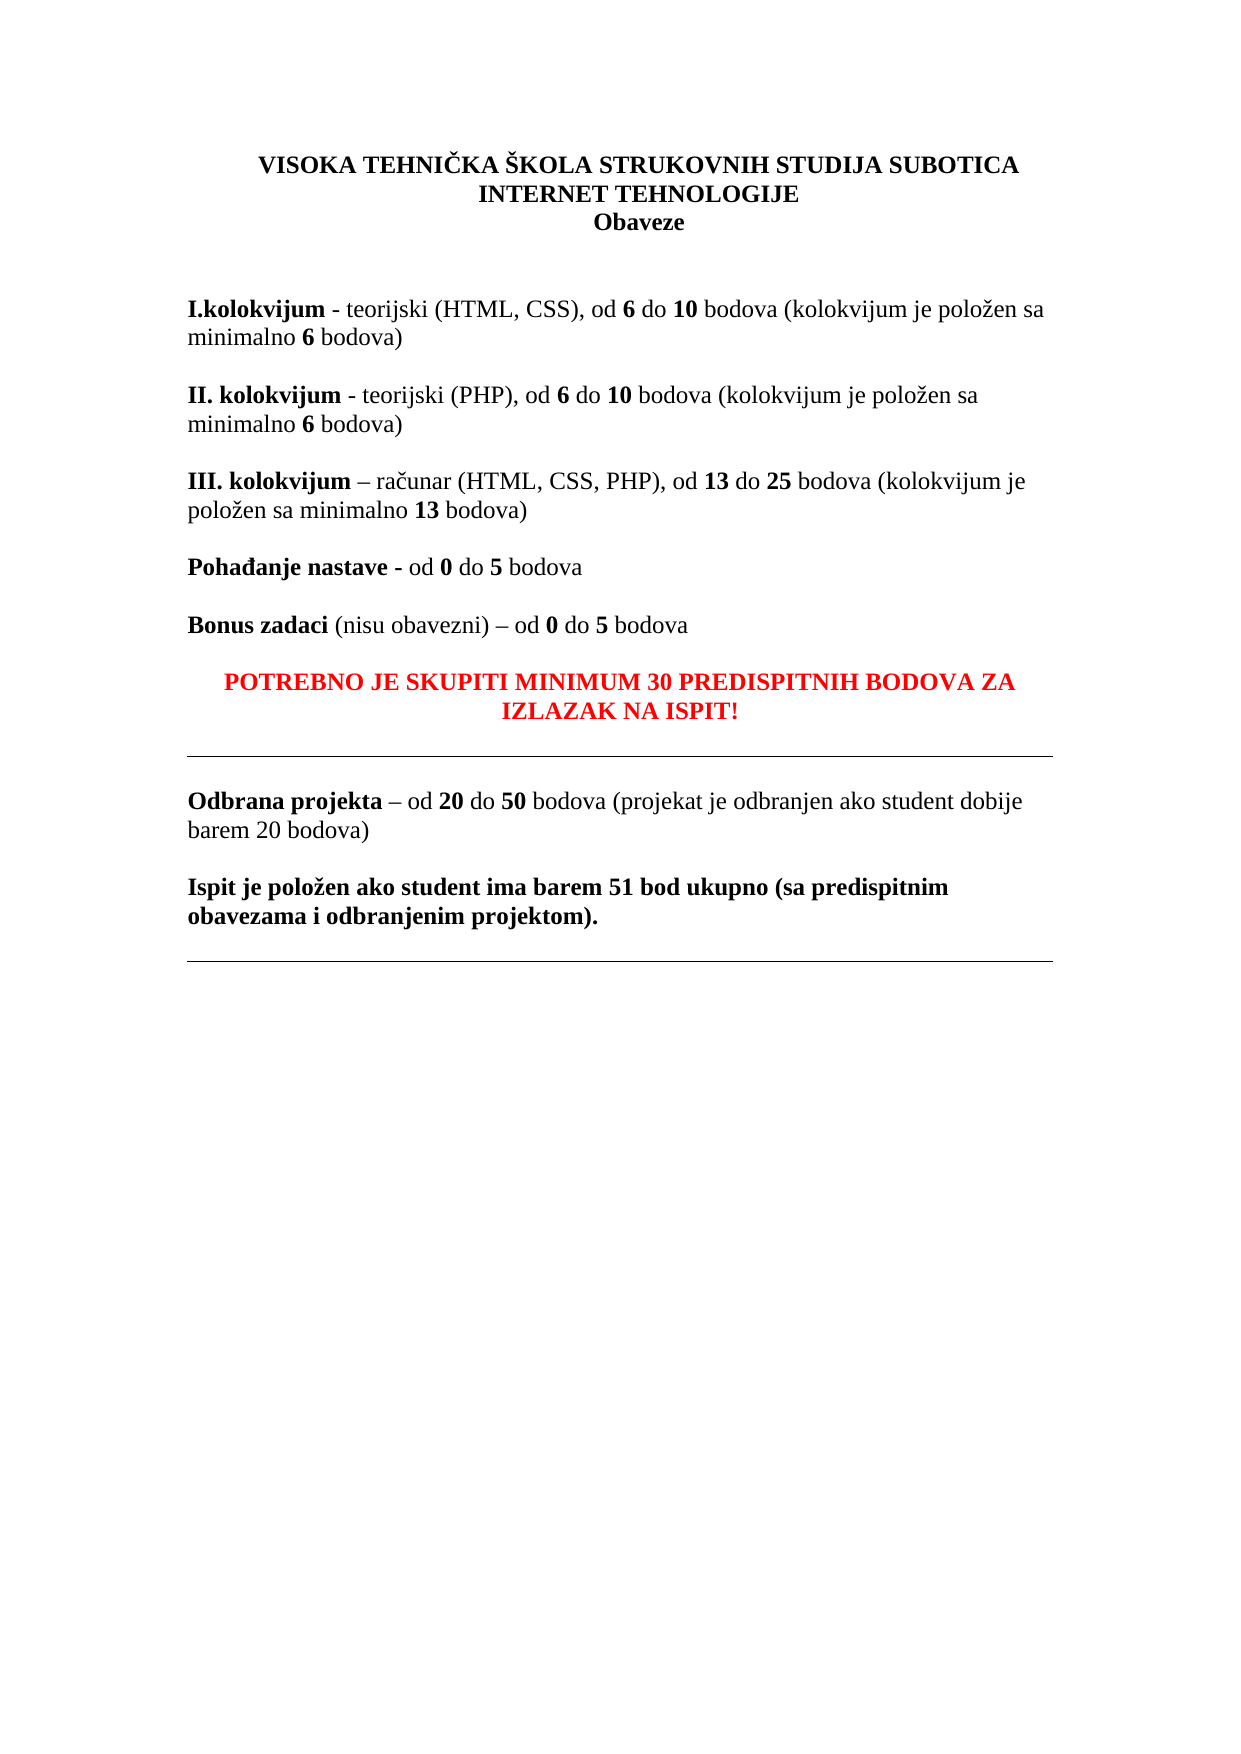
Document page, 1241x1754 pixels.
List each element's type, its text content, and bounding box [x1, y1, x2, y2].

text POTREBNO JE SKUPITI MINIMUM 30 PREDISPITNIH BODOVA ZA IZLAZAK NA ISPIT! [187, 667, 1053, 725]
text Bonus zadaci (nisu obavezni) – od 0 do 5 bodova [187, 610, 1053, 639]
text II. kolokvijum - teorijski (PHP), od 6 do 10 bodova (kolokvijum je položen sa minimalno 6 bodova) [187, 380, 1053, 437]
text INTERNET TEHNOLOGIJE [225, 179, 1053, 207]
text Obaveze [225, 207, 1053, 236]
text I.kolokvijum - teorijski (HTML, CSS), od 6 do 10 bodova (kolokvijum je položen sa minimalno 6 bodova) [187, 294, 1053, 351]
text Ispit je položen ako student ima barem 51 bod ukupno (sa predispitnim obavezama i odbranjenim projektom). [187, 872, 1053, 930]
text VISOKA TEHNIČKA ŠKOLA STRUKOVNIH STUDIJA SUBOTICA [225, 150, 1053, 179]
text Odbrana projekta – od 20 do 50 bodova (projekat je odbranjen ako student dobije barem 20 bodova) [187, 786, 1053, 844]
text III. kolokvijum – računar (HTML, CSS, PHP), od 13 do 25 bodova (kolokvijum je položen sa minimalno 13 bodova) [187, 466, 1053, 524]
text Pohađanje nastave - od 0 do 5 bodova [187, 552, 1053, 581]
